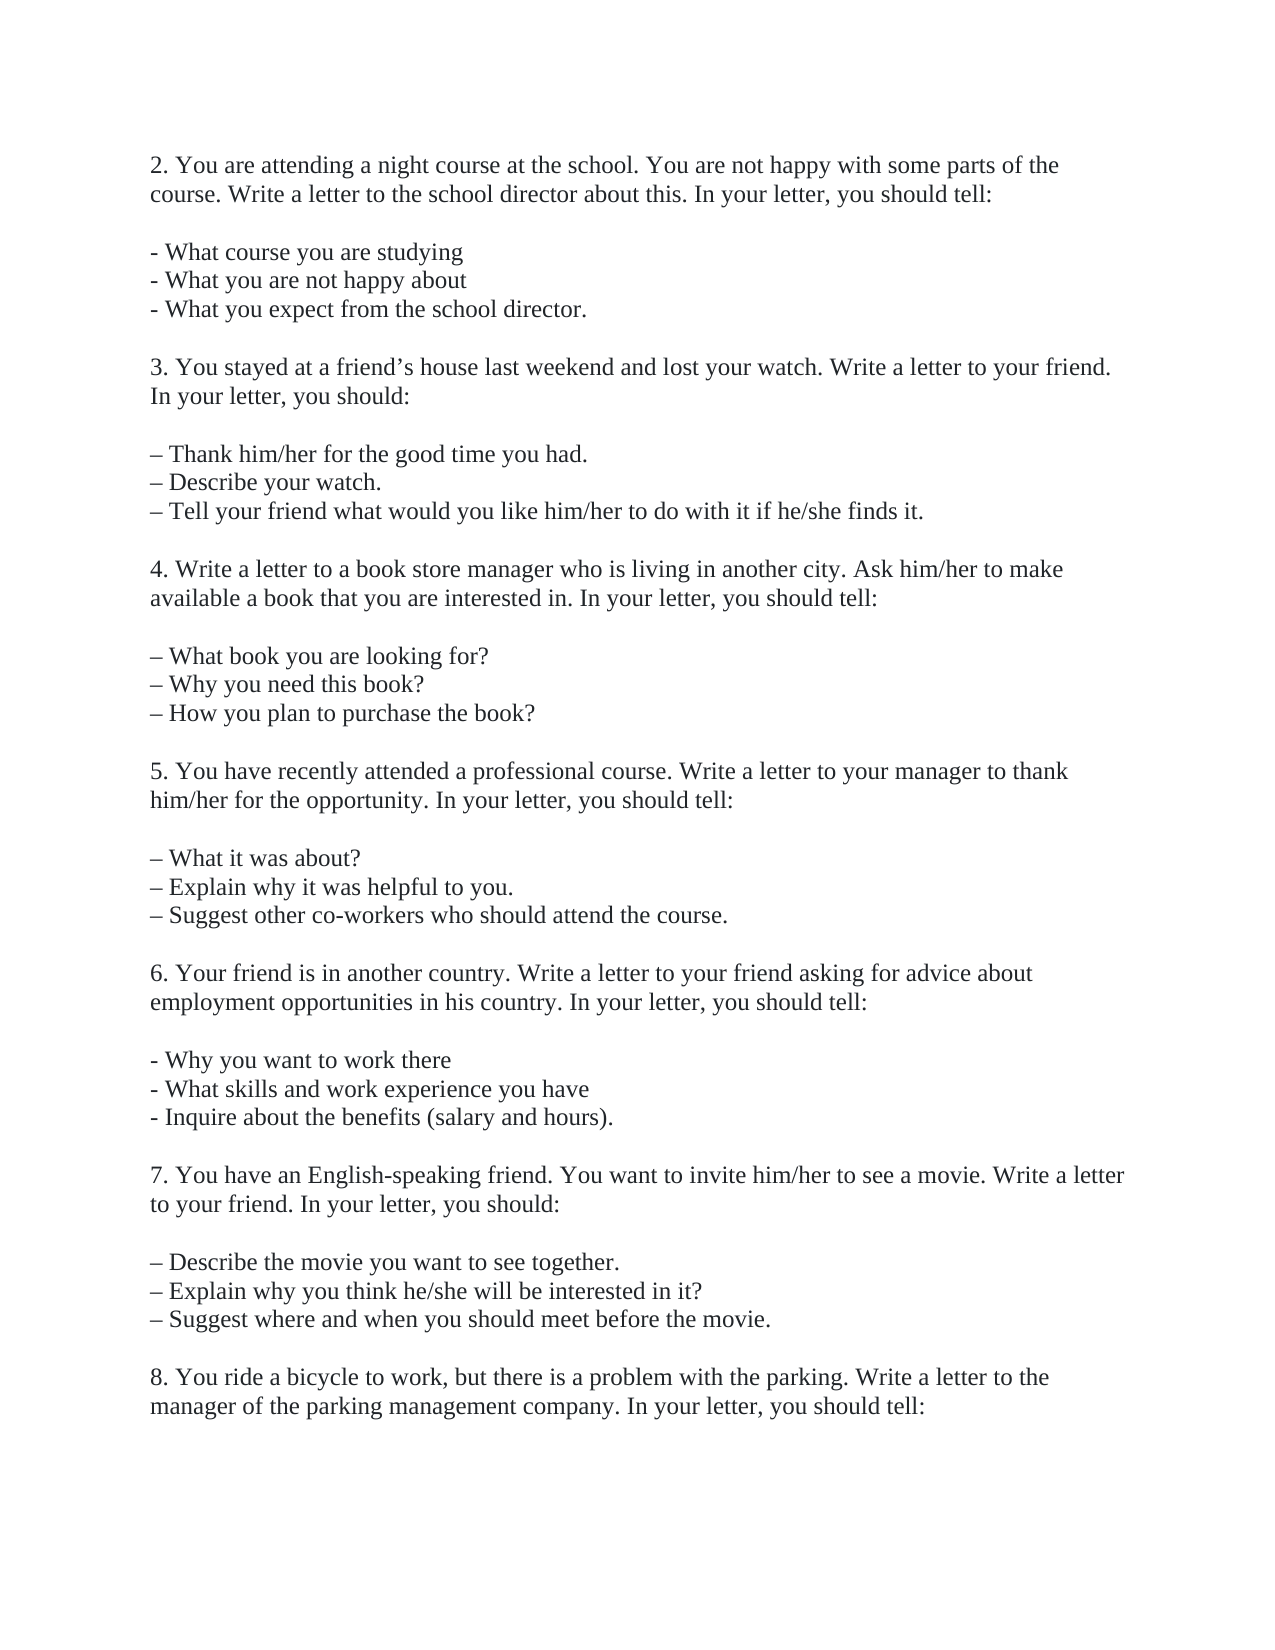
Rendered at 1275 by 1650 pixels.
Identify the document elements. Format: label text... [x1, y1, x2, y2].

text 8. You ride a bicycle to work, but there is a problem with the parking. Write a letter to the manager of the parking management company. In your letter, you should tell: [150, 1362, 1125, 1420]
text – Describe the movie you want to see together. – Explain why you think he/she will be interested in it? – Suggest where and when you should meet before the movie. [150, 1247, 1125, 1333]
text - Why you want to work there - What skills and work experience you have - Inquire about the benefits (salary and hours). [150, 1045, 1125, 1131]
text 6. Your friend is in another country. Write a letter to your friend asking for advice about employment opportunities in his country. In your letter, you should tell: [150, 958, 1125, 1016]
text – What it was about? – Explain why it was helpful to you. – Suggest other co-workers who should attend the course. [150, 843, 1125, 929]
text 2. You are attending a night course at the school. You are not happy with some parts of the course. Write a letter to the school director about this. In your letter, you should tell: [150, 150, 1125, 207]
text 5. You have recently attended a professional course. Write a letter to your manager to thank him/her for the opportunity. In your letter, you should tell: [150, 756, 1125, 814]
text 3. You stayed at a friend’s house last weekend and lost your watch. Write a letter to your friend. In your letter, you should: [150, 352, 1125, 409]
text – What book you are looking for? – Why you need this book? – How you plan to purchase the book? [150, 641, 1125, 727]
text 4. Write a letter to a book store manager who is living in another city. Ask him/her to make available a book that you are interested in. In your letter, you should tell: [150, 554, 1125, 612]
text – Thank him/her for the good time you had. – Describe your watch. – Tell your friend what would you like him/her to do with it if he/she finds it. [150, 439, 1125, 525]
text 7. You have an English-speaking friend. You want to invite him/her to see a movie. Write a letter to your friend. In your letter, you should: [150, 1160, 1125, 1218]
text - What course you are studying - What you are not happy about - What you expect from the school director. [150, 237, 1125, 323]
